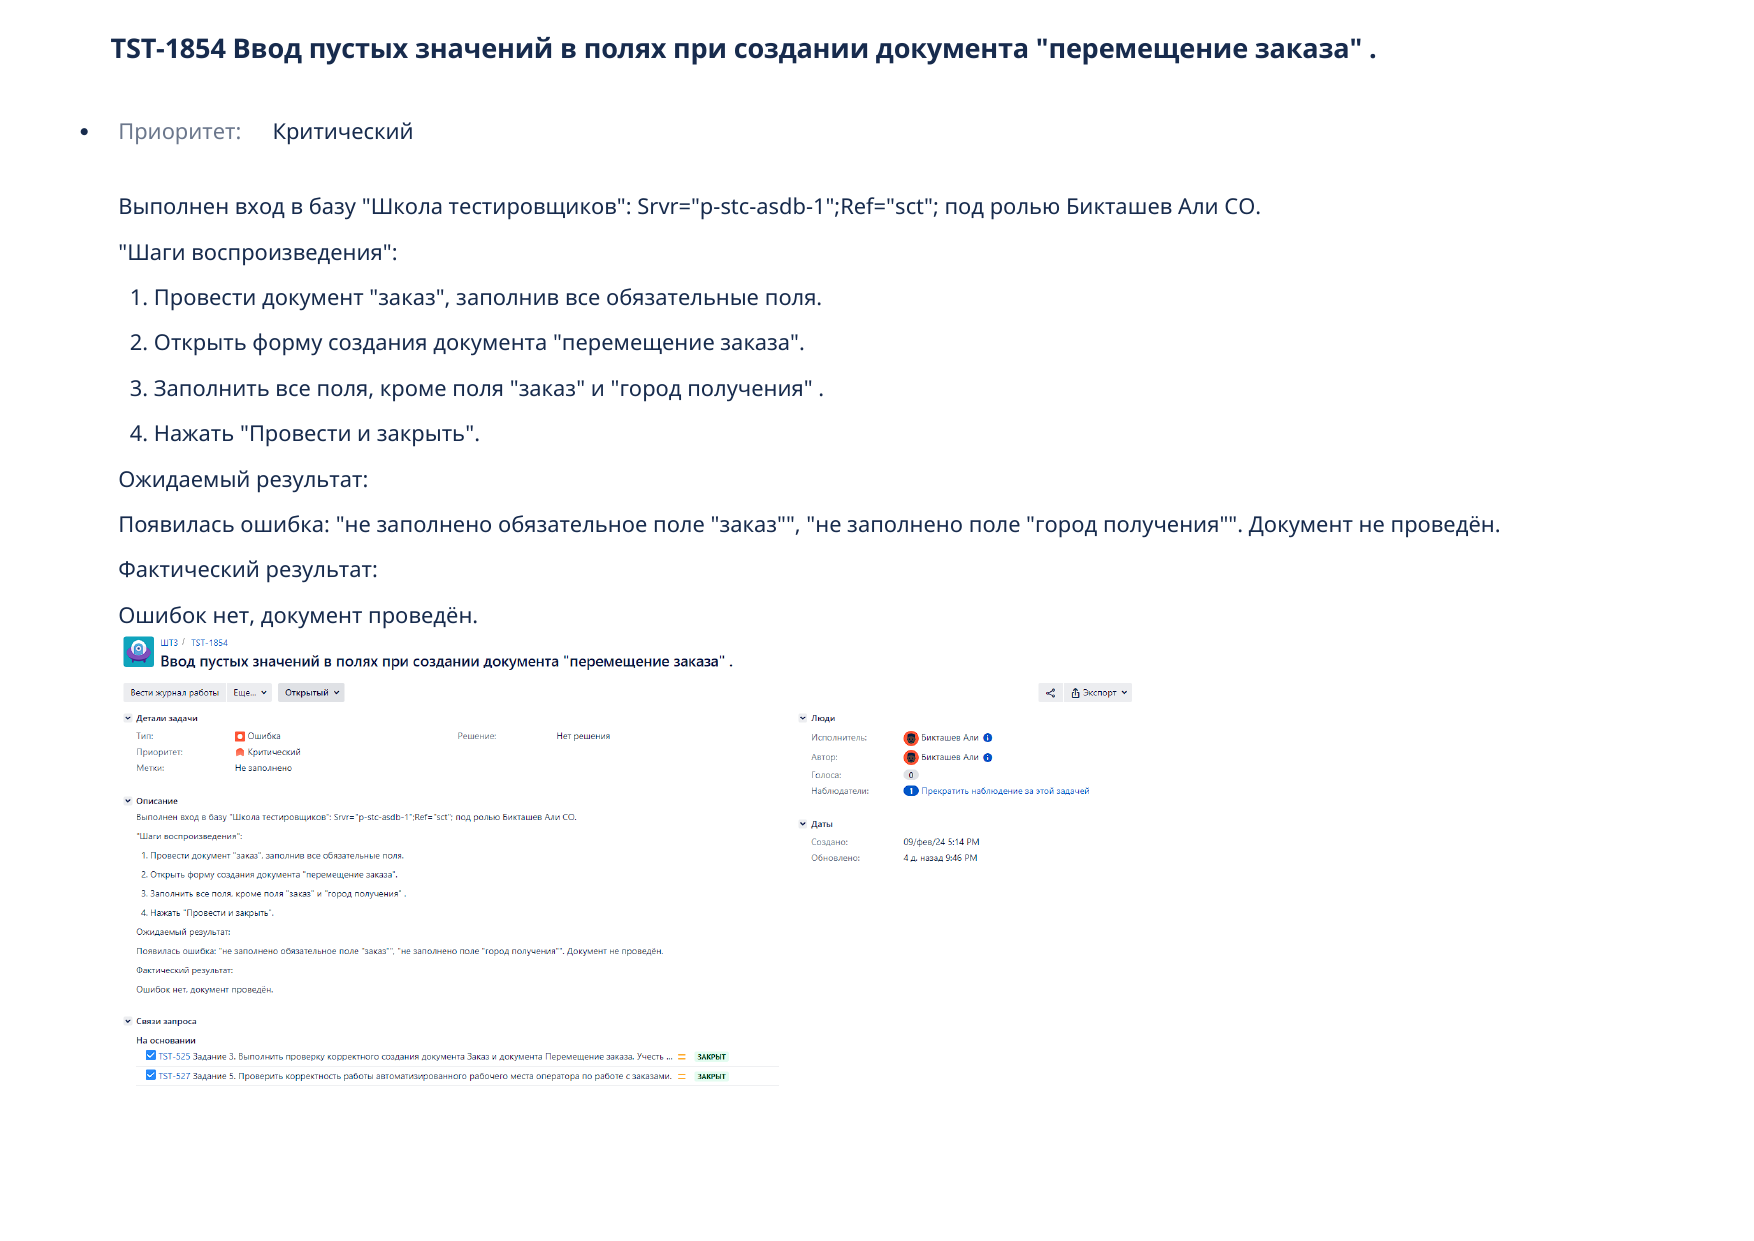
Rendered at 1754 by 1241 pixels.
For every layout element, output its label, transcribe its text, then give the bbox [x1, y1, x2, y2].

text 1. Провести документ "заказ", заполнив все обязательные поля. [118, 282, 1636, 312]
text 4. Нажать "Провести и закрыть". [118, 418, 1636, 448]
text Ошибок нет, документ проведён. [118, 600, 1636, 629]
subtitle TST-1854 Ввод пустых значений в полях при создании документа "перемещение заказа" . [110, 29, 1636, 66]
list Приоритет: Критический [81, 114, 1636, 146]
text Фактический результат: [118, 554, 1636, 584]
text Ожидаемый результат: [118, 463, 1636, 493]
text 3. Заполнить все поля, кроме поля "заказ" и "город получения" . [118, 373, 1636, 402]
picture [118, 629, 1139, 1089]
text 2. Открыть форму создания документа "перемещение заказа". [118, 327, 1636, 357]
text "Шаги воспроизведения": [118, 236, 1636, 266]
text Появилась ошибка: "не заполнено обязательное поле "заказ"", "не заполнено поле "город получения"". Документ не проведён. [118, 509, 1636, 539]
text Выполнен вход в базу "Школа тестировщиков": Srvr="p-stc-asdb-1";Ref="sct"; под ролью Бикташев Али СО. [118, 191, 1636, 221]
